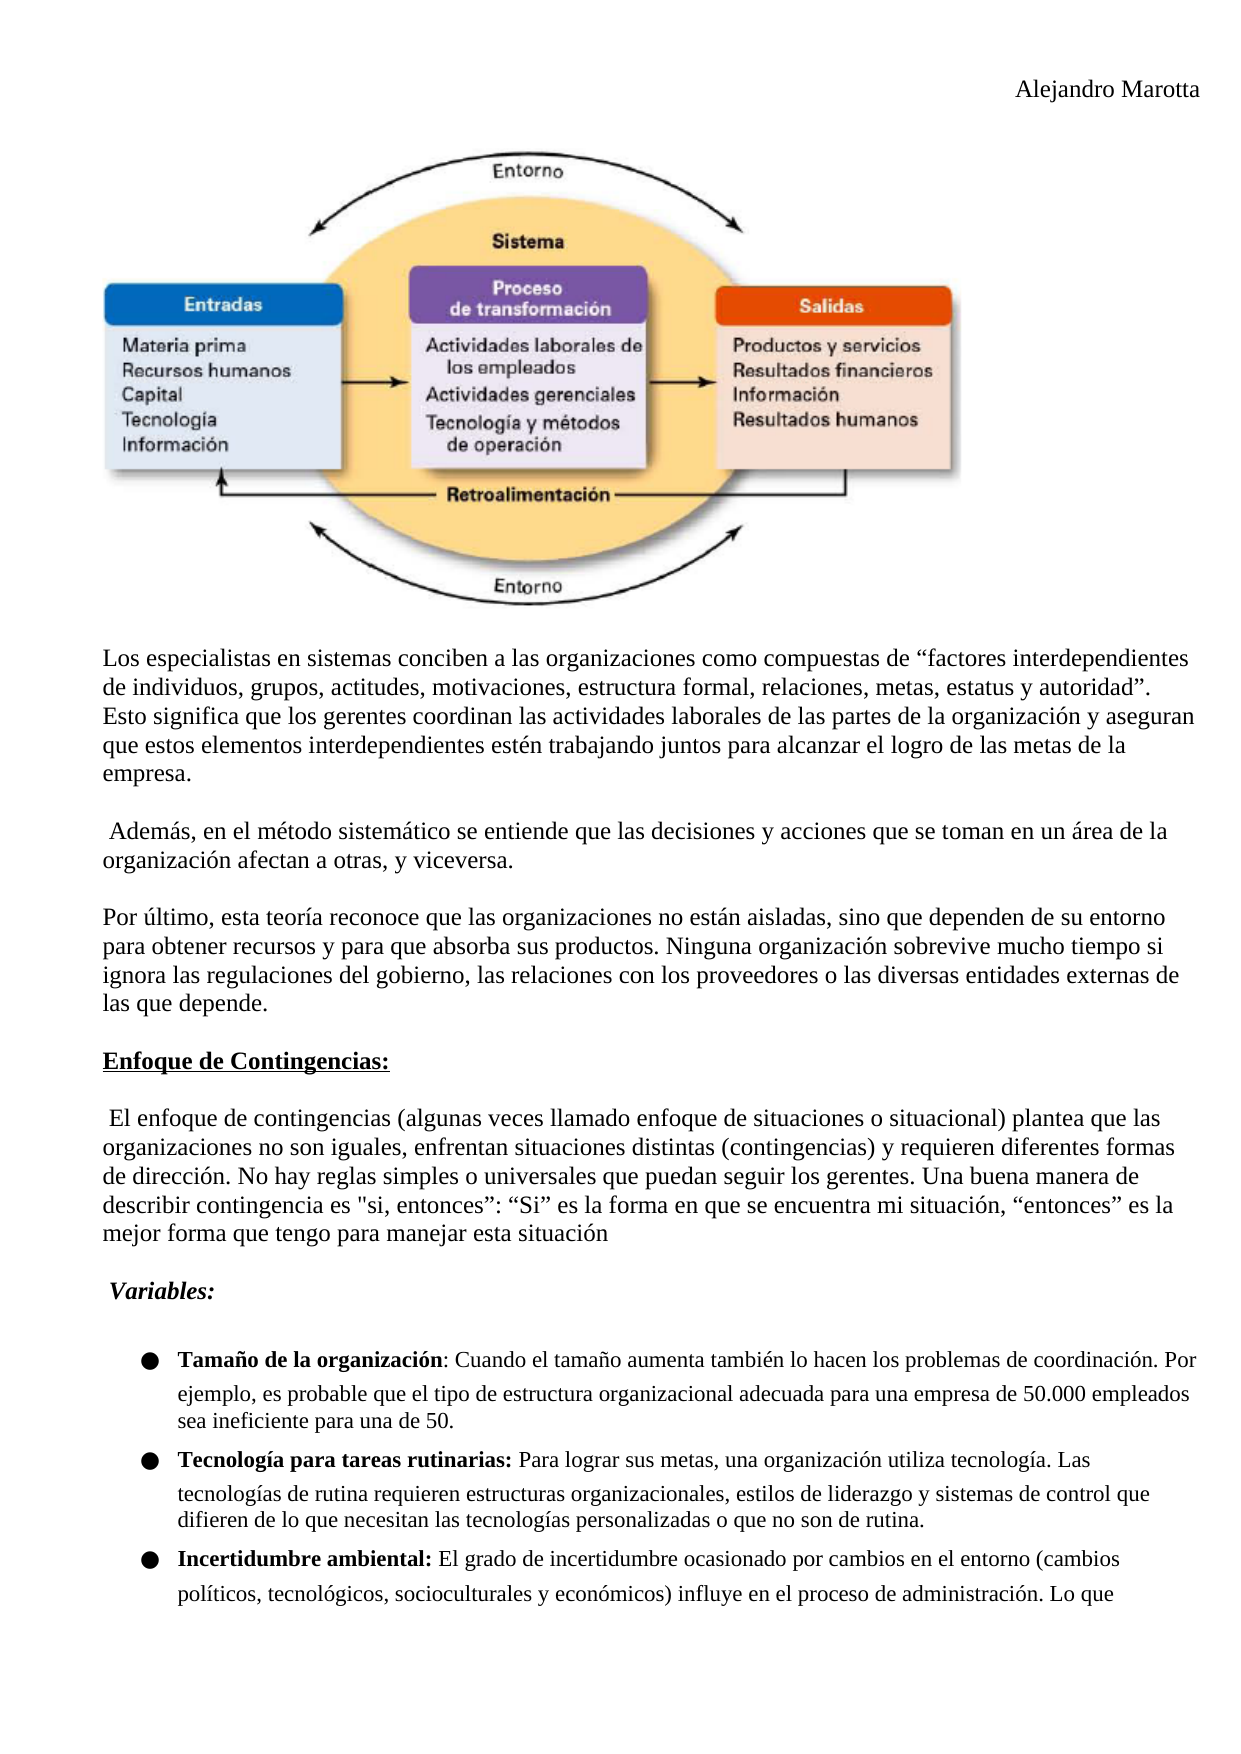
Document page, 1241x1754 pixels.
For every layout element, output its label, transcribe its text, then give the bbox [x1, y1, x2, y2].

list Tamaño de la organización: Cuando el tamaño aumenta también lo hacen los problemas de coordinación. Por ejemplo, es probable que el tipo de estructura organizacional adecuada para una empresa de 50.000 empleados sea ineficiente para una de 50. [140, 1333, 1200, 1433]
picture [102, 147, 962, 615]
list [140, 1533, 1200, 1606]
text Los especialistas en sistemas conciben a las organizaciones como compuestas de “factores interdependientes de individuos, grupos, actitudes, motivaciones, estructura formal, relaciones, metas, estatus y autoridad”. Esto significa que los gerentes coordinan las actividades laborales de las partes de la organización y aseguran que estos elementos interdependientes estén trabajando juntos para alcanzar el logro de las metas de la empresa. [102, 643, 1200, 787]
list Tecnología para tareas rutinarias: Para lograr sus metas, una organización utiliza tecnología. Las tecnologías de rutina requieren estructuras organizacionales, estilos de liderazgo y sistemas de control que difieren de lo que necesitan las tecnologías personalizadas o que no son de rutina. [140, 1433, 1200, 1533]
text Además, en el método sistemático se entiende que las decisiones y acciones que se toman en un área de la organización afectan a otras, y viceversa. [102, 816, 1200, 873]
text Variables: [102, 1276, 1200, 1305]
text Por último, esta teoría reconoce que las organizaciones no están aisladas, sino que dependen de su entorno para obtener recursos y para que absorba sus productos. Ninguna organización sobrevive mucho tiempo si ignora las regulaciones del gobierno, las relaciones con los proveedores o las diversas entidades externas de las que depende. [102, 902, 1200, 1017]
text El enfoque de contingencias (algunas veces llamado enfoque de situaciones o situacional) plantea que las organizaciones no son iguales, enfrentan situaciones distintas (contingencias) y requieren diferentes formas de dirección. No hay reglas simples o universales que puedan seguir los gerentes. Una buena manera de describir contingencia es "si, entonces”: “Si” es la forma en que se encuentra mi situación, “entonces” es la mejor forma que tengo para manejar esta situación [102, 1103, 1200, 1247]
text Enfoque de Contingencias: [102, 1046, 1200, 1075]
